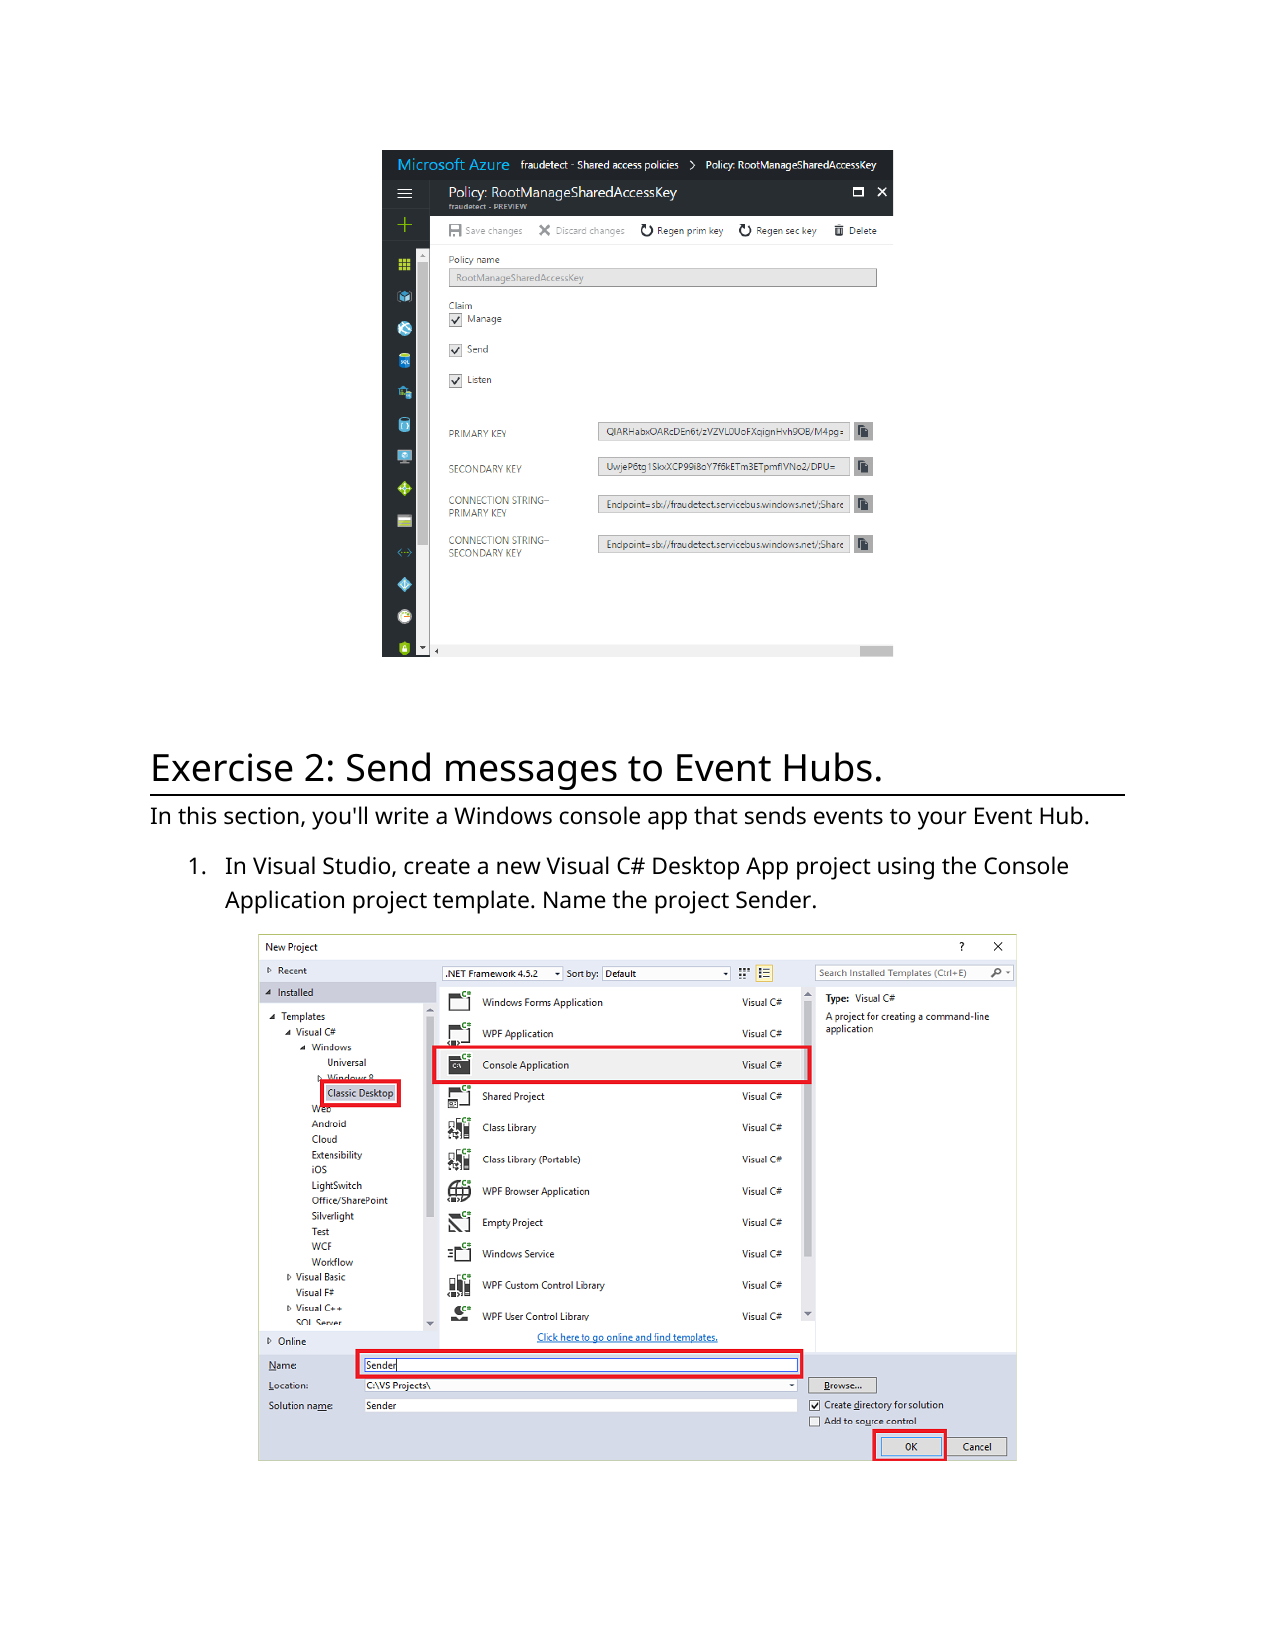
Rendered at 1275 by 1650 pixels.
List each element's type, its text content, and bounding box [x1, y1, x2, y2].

subtitle Exercise 2: Send messages to Event Hubs. [150, 741, 1125, 794]
text In this section, you'll write a Windows console app that sends events to your Event Hub. [150, 800, 1125, 831]
picture [382, 150, 894, 657]
picture [258, 934, 1017, 1461]
list In Visual Studio, create a new Visual C# Desktop App project using the Console Application project template. Name the project Sender. [187, 850, 1125, 915]
